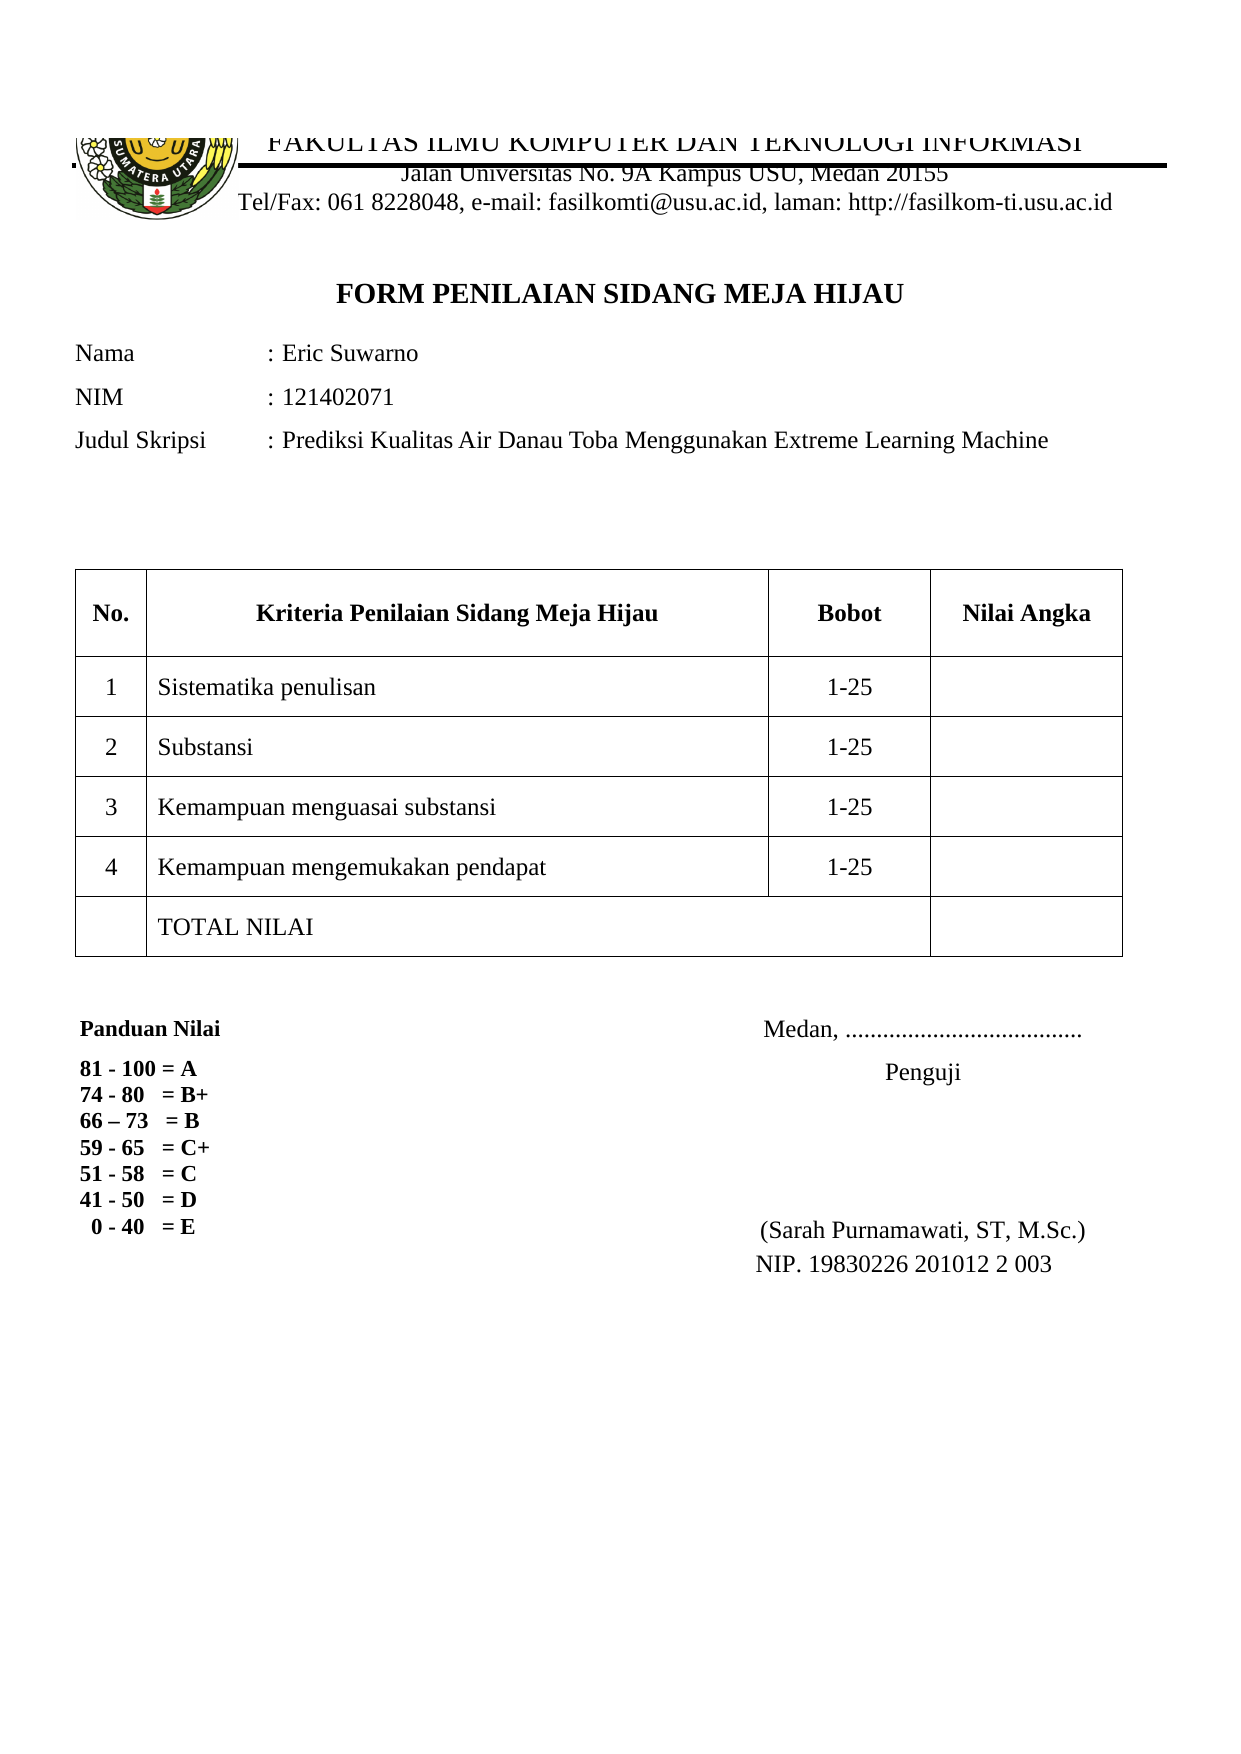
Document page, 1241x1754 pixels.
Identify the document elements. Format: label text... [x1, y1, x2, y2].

table_cell Substansi [147, 717, 768, 776]
table_cell 1-25 [769, 837, 930, 896]
table_cell 1-25 [769, 777, 930, 836]
text (Sarah Purnamawati, ST, M.Sc.) [680, 1216, 1165, 1244]
table_header Bobot [769, 570, 930, 656]
table_cell 1-25 [769, 717, 930, 776]
table_cell Kemampuan mengemukakan pendapat [147, 837, 768, 896]
table_cell [76, 897, 146, 956]
text Penguji [680, 1057, 1165, 1086]
table_cell 3 [76, 777, 146, 836]
table_cell 1-25 [769, 657, 930, 716]
table_cell [931, 897, 1122, 956]
table_cell 1 [76, 657, 146, 716]
table_header Kriteria Penilaian Sidang Meja Hijau [147, 570, 768, 656]
table_cell [931, 717, 1122, 776]
table_cell [931, 657, 1122, 716]
table_cell Kemampuan menguasai substansi [147, 777, 768, 836]
table_cell 2 [76, 717, 146, 776]
table_cell Sistematika penulisan [147, 657, 768, 716]
table_cell TOTAL NILAI [147, 897, 930, 956]
table_header Nilai Angka [931, 570, 1122, 656]
text Medan, ...................................... [680, 1014, 1165, 1043]
text NIP. 19830226 201012 2 003 [680, 1249, 1165, 1277]
table_header No. [76, 570, 146, 656]
table_cell 4 [76, 837, 146, 896]
picture [76, 138, 239, 220]
table_cell [931, 837, 1122, 896]
table_cell [931, 777, 1122, 836]
